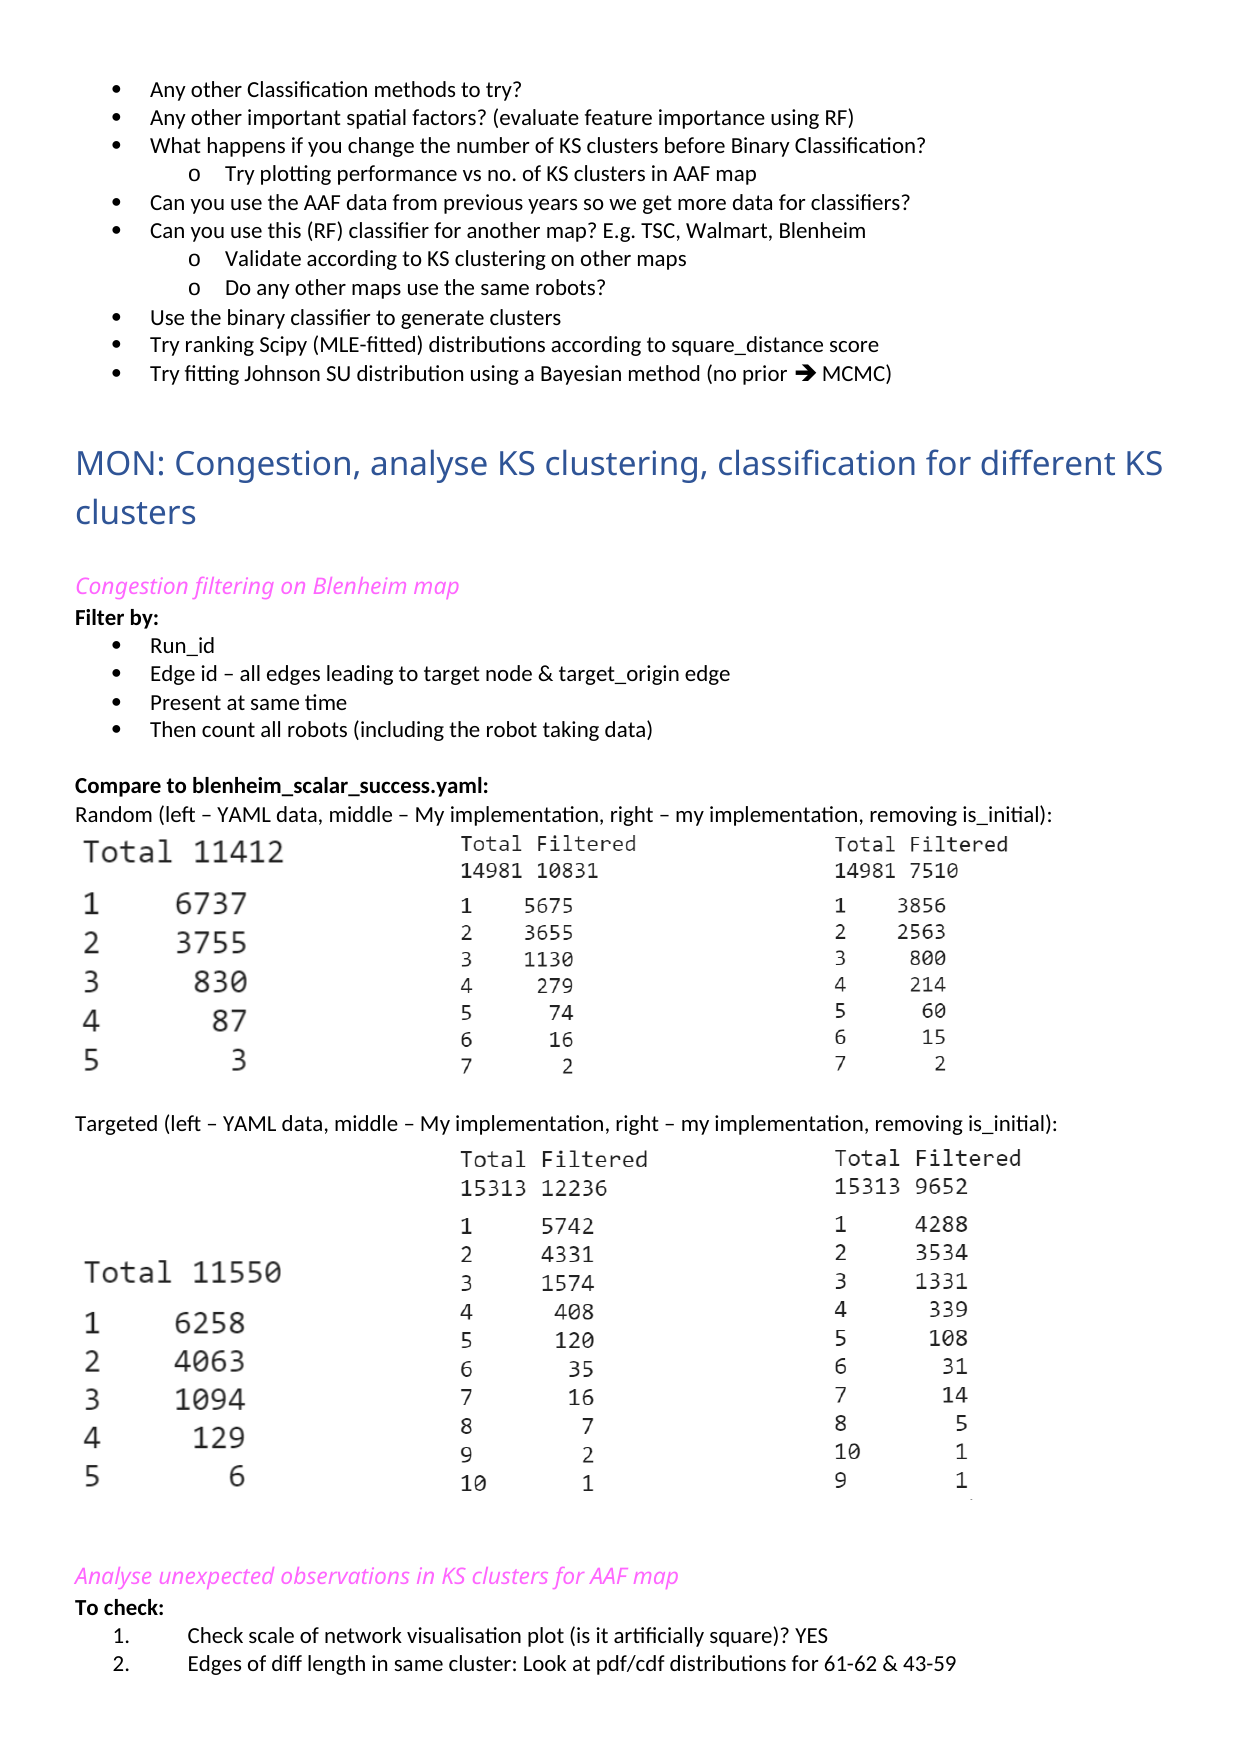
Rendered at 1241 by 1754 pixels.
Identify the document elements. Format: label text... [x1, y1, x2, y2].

subtitle Analyse unexpected observations in KS clusters for AAF map [75, 1560, 1165, 1591]
text Filter by: [75, 603, 1165, 632]
list Present at same time [112, 688, 1165, 716]
picture [450, 827, 645, 1081]
list Check scale of network visualisation plot (is it artificially square)? YES [112, 1621, 1165, 1649]
picture [825, 827, 1022, 1081]
picture [75, 828, 302, 1081]
list Try fitting Johnson SU distribution using a Bayesian method (no prior MCMC) [112, 359, 1165, 387]
list Edge id – all edges leading to target node & target_origin edge [112, 659, 1165, 688]
list What happens if you change the number of KS clusters before Binary Classification? [112, 131, 1165, 159]
list Any other important spatial factors? (evaluate feature importance using RF) [112, 103, 1165, 131]
text Random (left – YAML data, middle – My implementation, right – my implementation, removing is_initial): [75, 800, 1165, 828]
picture [825, 1137, 1033, 1500]
list Use the binary classifier to generate clusters [112, 303, 1165, 331]
subtitle Congestion filtering on Blenheim map [75, 570, 1165, 601]
list Run_id [112, 632, 1165, 659]
list Do any other maps use the same robots? [187, 273, 1165, 303]
list Edges of diff length in same cluster: Look at pdf/cdf distributions for 61-62 & 43-59 [112, 1649, 1165, 1677]
text To check: [75, 1593, 1165, 1621]
list Can you use this (RF) classifier for another map? E.g. TSC, Walmart, Blenheim [112, 216, 1165, 244]
subtitle MON: Congestion, analyse KS clustering, classification for different KS clusters [75, 440, 1165, 534]
list Any other Classification methods to try? [112, 75, 1165, 103]
list Can you use the AAF data from previous years so we get more data for classifiers? [112, 188, 1165, 216]
list Validate according to KS clustering on other maps [187, 244, 1165, 273]
list Then count all robots (including the robot taking data) [112, 716, 1165, 744]
picture [450, 1140, 667, 1500]
list Try plotting performance vs no. of KS clusters in AAF map [187, 159, 1165, 188]
picture [75, 1249, 299, 1500]
text Targeted (left – YAML data, middle – My implementation, right – my implementation, removing is_initial): [75, 1109, 1165, 1137]
list Try ranking Scipy (MLE-fitted) distributions according to square_distance score [112, 331, 1165, 359]
text Compare to blenheim_scalar_success.yaml: [75, 772, 1165, 800]
